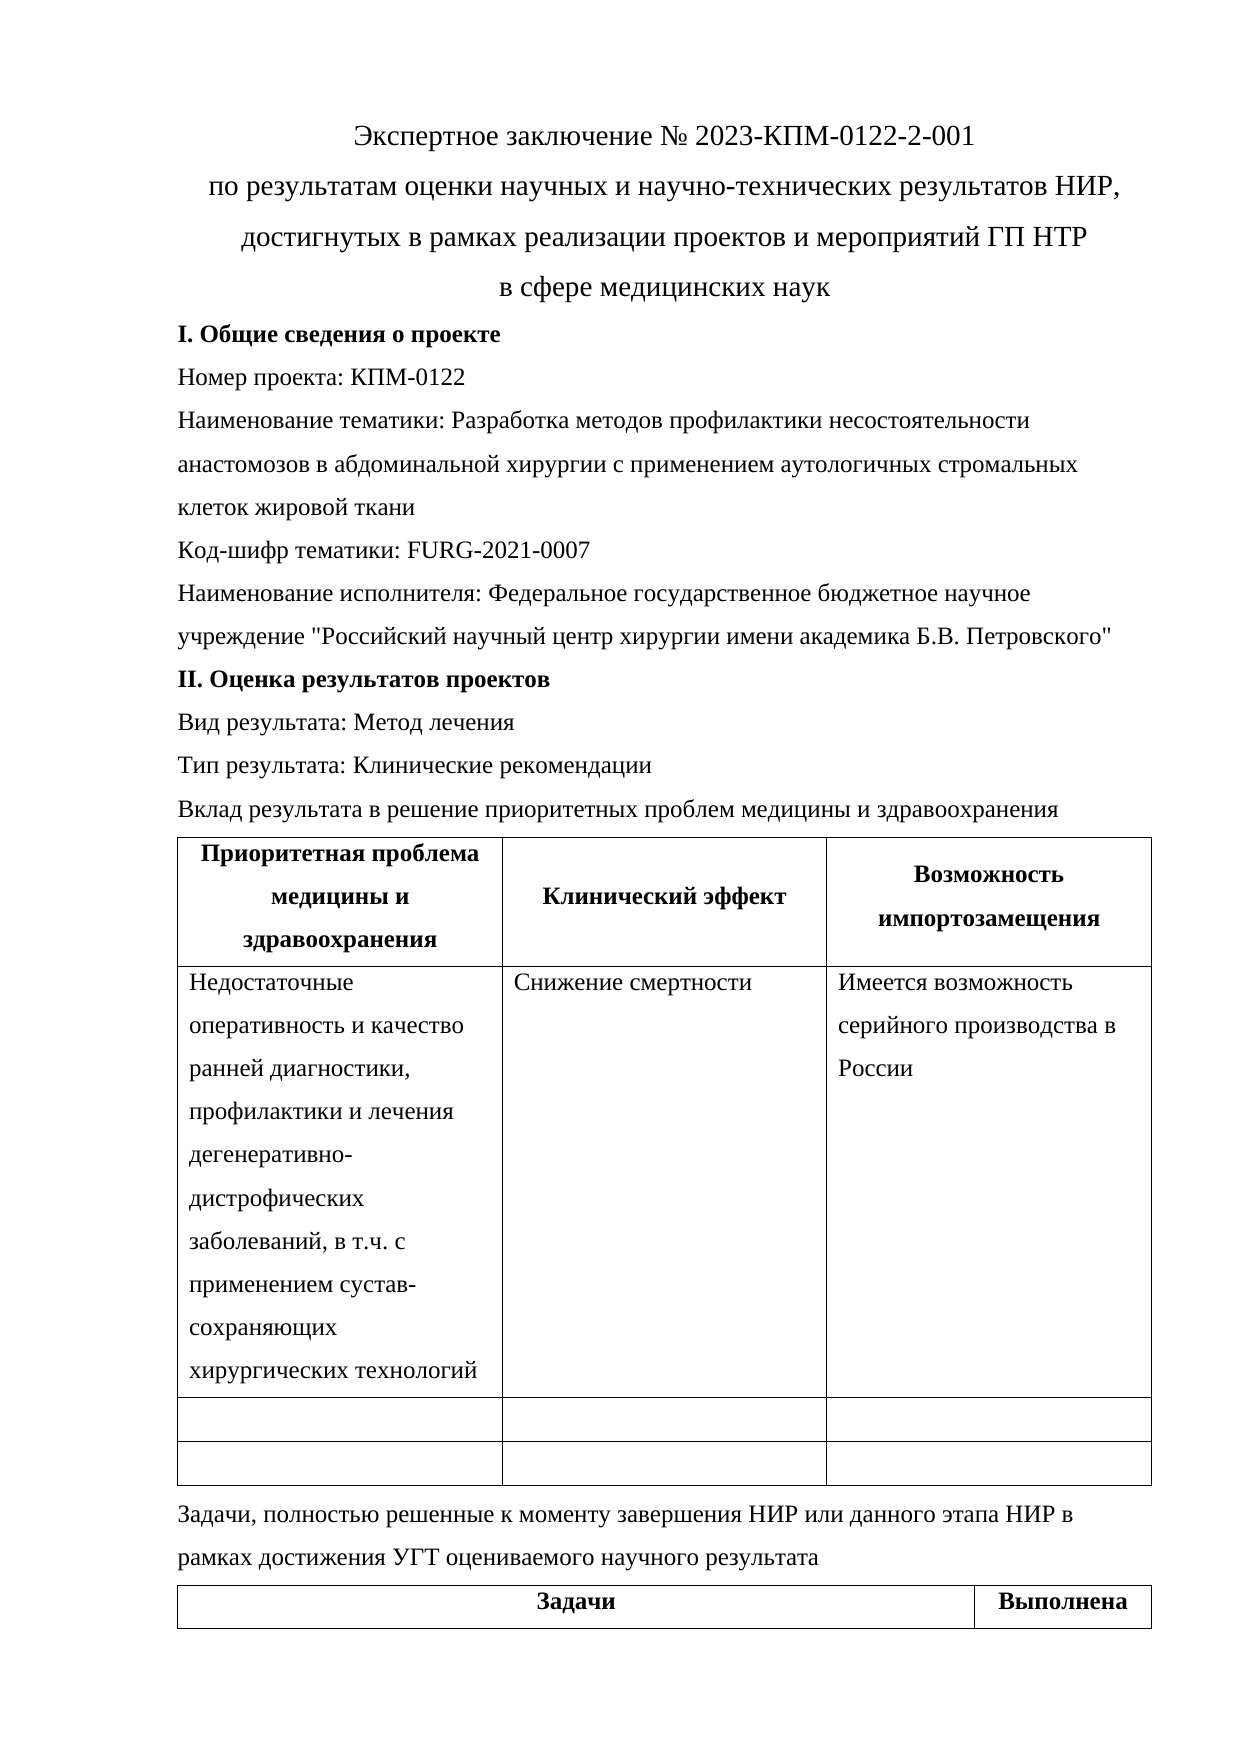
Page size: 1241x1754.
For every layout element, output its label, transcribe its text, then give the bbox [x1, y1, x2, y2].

table_cell Имеется возможность серийного производства в России [827, 967, 1151, 1397]
table_cell Снижение смертности [503, 967, 826, 1397]
text Наименование тематики: Разработка методов профилактики несостоятельности анастомозов в абдоминальной хирургии с применением аутологичных стромальных клеток жировой ткани [177, 406, 1152, 521]
text Тип результата: Клинические рекомендации [177, 751, 1152, 779]
text II. Оценка результатов проектов [177, 664, 1152, 693]
text Вклад результата в решение приоритетных проблем медицины и здравоохранения [177, 794, 1152, 822]
text Наименование исполнителя: Федеральное государственное бюджетное научное учреждение "Российский научный центр хирургии имени академика Б.В. Петровского" [177, 578, 1152, 650]
table_cell [503, 1442, 826, 1485]
text I. Общие сведения о проекте [177, 319, 1152, 348]
text Номер проекта: КПМ-0122 [177, 362, 1152, 391]
text Экспертное заключение № 2023-КПМ-0122-2-001 [177, 118, 1152, 152]
table_cell [178, 1442, 502, 1485]
table_cell [827, 1442, 1151, 1485]
table_header Задачи [178, 1586, 974, 1628]
text в сфере медицинских наук [177, 269, 1152, 303]
table_header Выполнена [975, 1586, 1151, 1628]
text по результатам оценки научных и научно-технических результатов НИР, [177, 168, 1152, 202]
text Код-шифр тематики: FURG-2021-0007 [177, 535, 1152, 564]
table_header Возможность импортозамещения [827, 838, 1151, 966]
text Задачи, полностью решенные к моменту завершения НИР или данного этапа НИР в рамках достижения УГТ оцениваемого научного результата [177, 1499, 1152, 1571]
table_cell Недостаточные оперативность и качество ранней диагностики, профилактики и лечения дегенеративно-дистрофических заболеваний, в т.ч. с применением сустав-сохраняющих хирургических технологий [178, 967, 502, 1397]
table_cell [178, 1398, 502, 1441]
text Вид результата: Метод лечения [177, 707, 1152, 736]
text достигнутых в рамках реализации проектов и мероприятий ГП НТР [177, 219, 1152, 252]
table_header Приоритетная проблема медицины и здравоохранения [178, 838, 502, 966]
table_header Клинический эффект [503, 838, 826, 966]
table_cell [503, 1398, 826, 1441]
table_cell [827, 1398, 1151, 1441]
